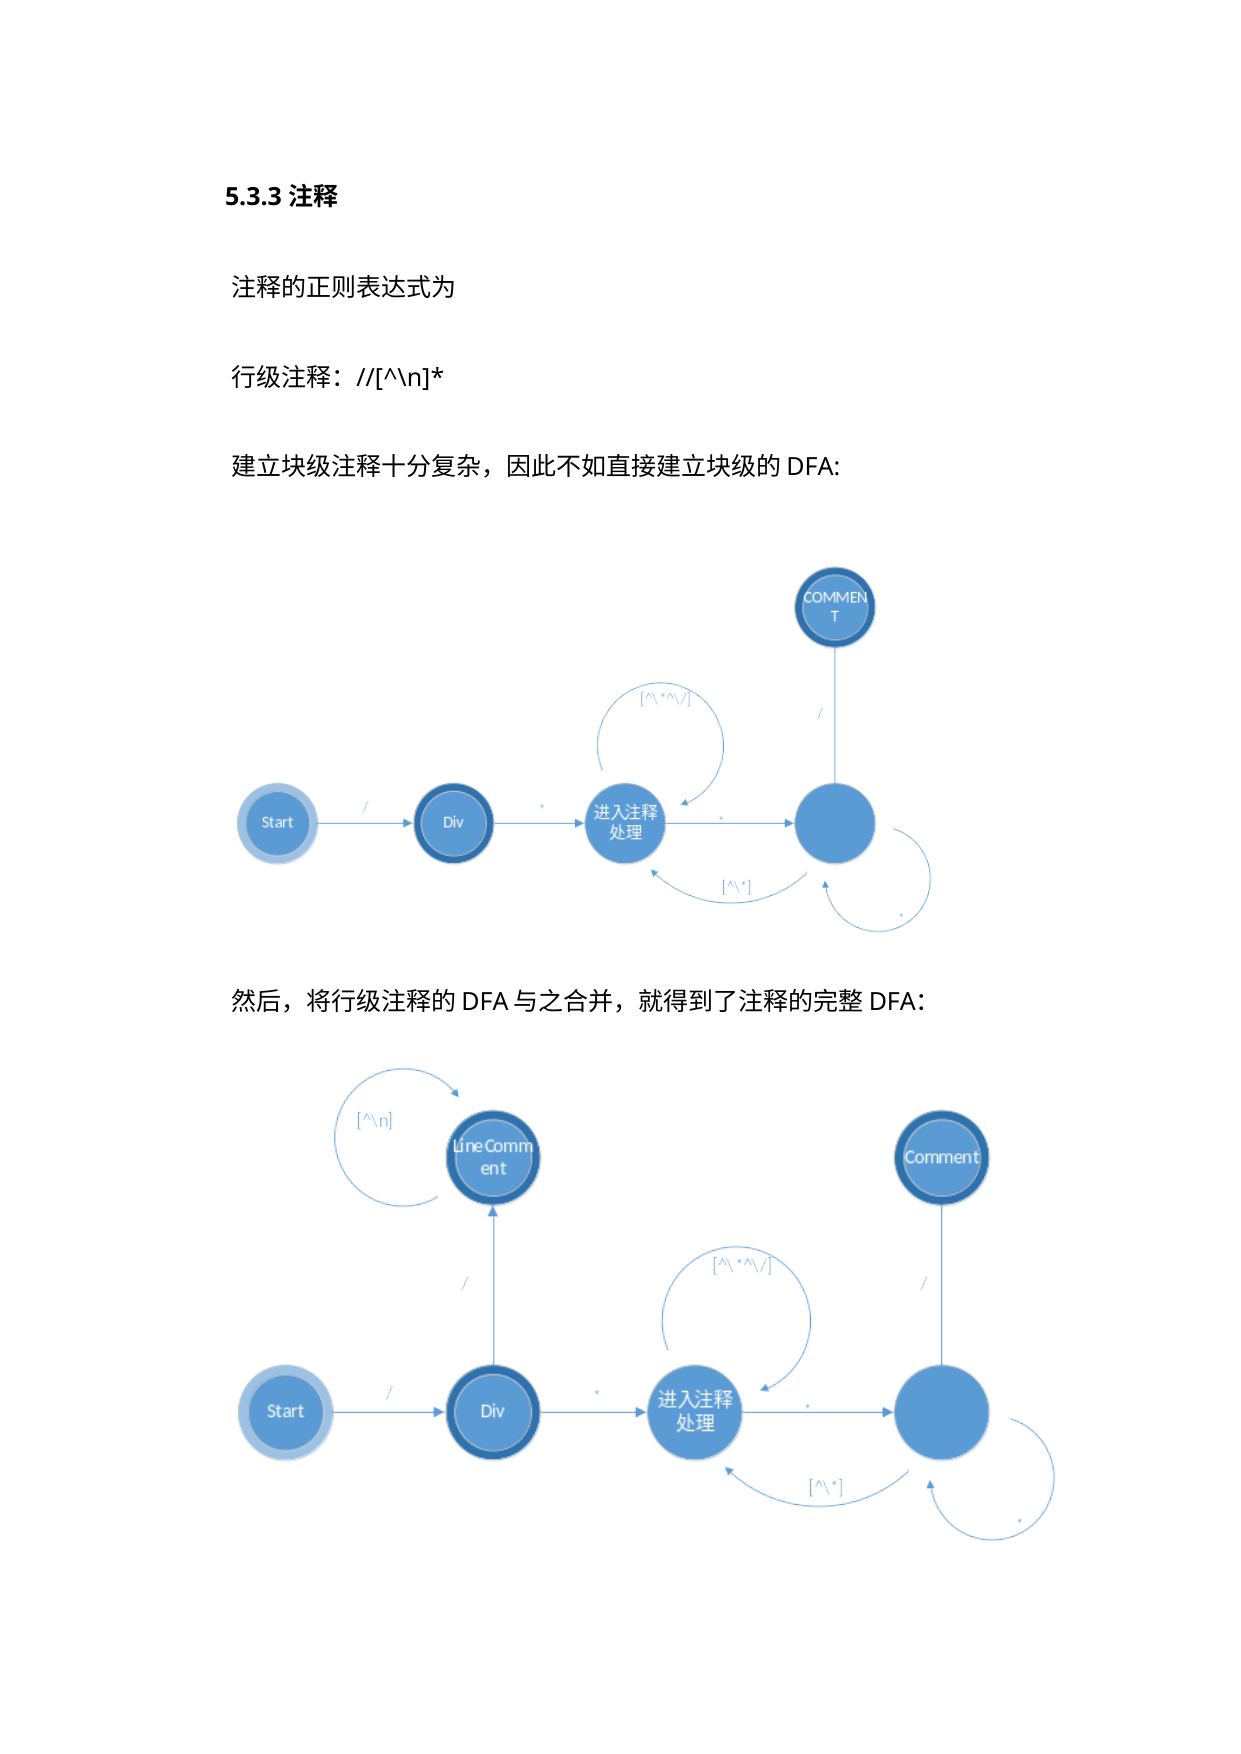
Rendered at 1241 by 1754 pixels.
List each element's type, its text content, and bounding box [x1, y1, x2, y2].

text 注释的正则表达式为 [187, 253, 1053, 318]
subtitle 5.3.3 注释 [187, 162, 1053, 227]
text 建立块级注释十分复杂，因此不如直接建立块级的DFA: [187, 432, 1053, 497]
text 然后，将行级注释的DFA与之合并，就得到了注释的完整DFA： [187, 967, 1053, 1032]
text 行级注释：//[^\n]* [187, 343, 1053, 408]
